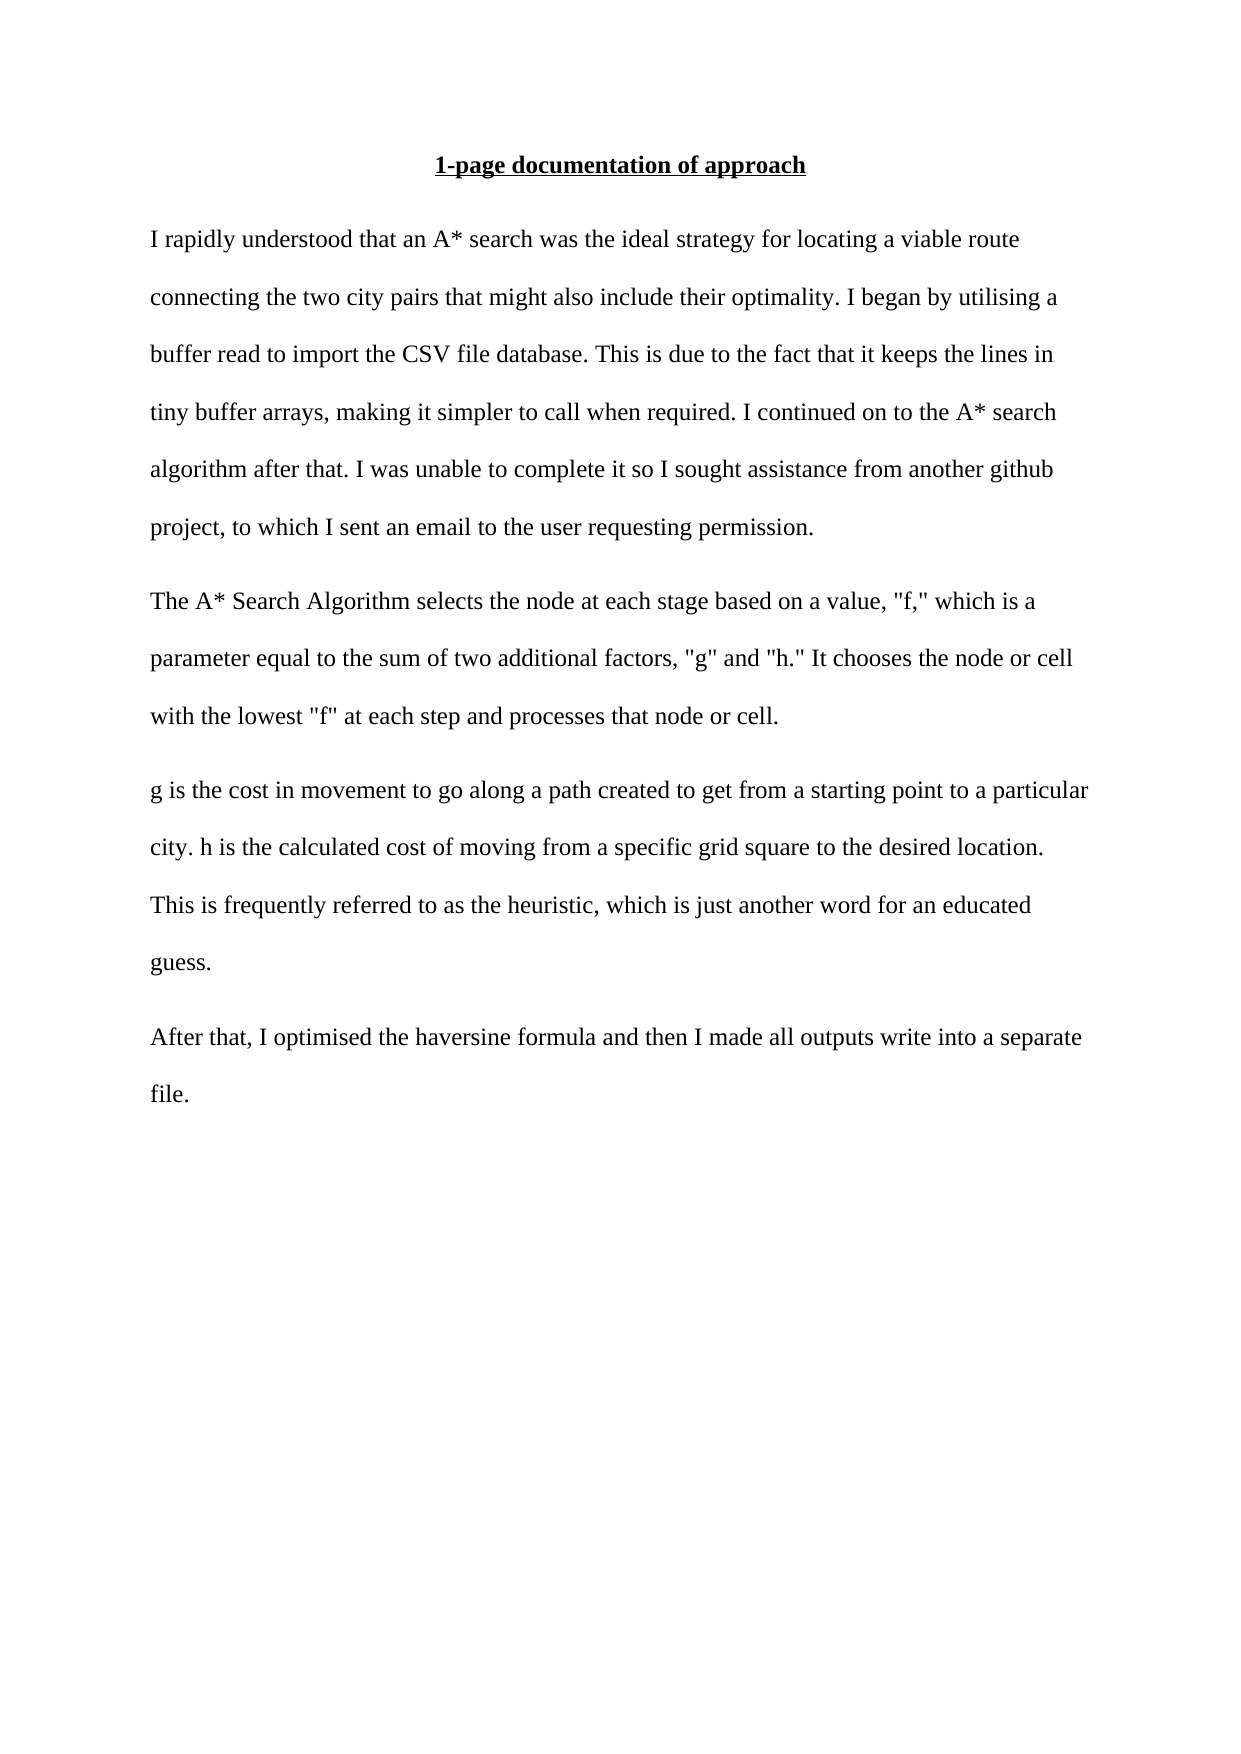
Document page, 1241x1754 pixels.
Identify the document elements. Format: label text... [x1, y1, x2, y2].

text g is the cost in movement to go along a path created to get from a starting point to a particular city. h is the calculated cost of moving from a specific grid square to the desired location. This is frequently referred to as the heuristic, which is just another word for an educated guess. [150, 775, 1090, 976]
text The A* Search Algorithm selects the node at each stage based on a value, "f," which is a parameter equal to the sum of two additional factors, "g" and "h." It chooses the node or cell with the lowest "f" at each step and processes that node or cell. [150, 586, 1090, 729]
text After that, I optimised the haversine formula and then I made all outputs write into a separate file. [150, 1022, 1090, 1108]
text I rapidly understood that an A* search was the ideal strategy for locating a viable route connecting the two city pairs that might also include their optimality. I began by utilising a buffer read to import the CSV file database. This is due to the fact that it keeps the lines in tiny buffer arrays, making it simpler to call when required. I continued on to the A* search algorithm after that. I was unable to complete it so I sought assistance from another github project, to which I sent an email to the user requesting permission. [150, 224, 1090, 540]
text 1-page documentation of approach [150, 150, 1090, 179]
